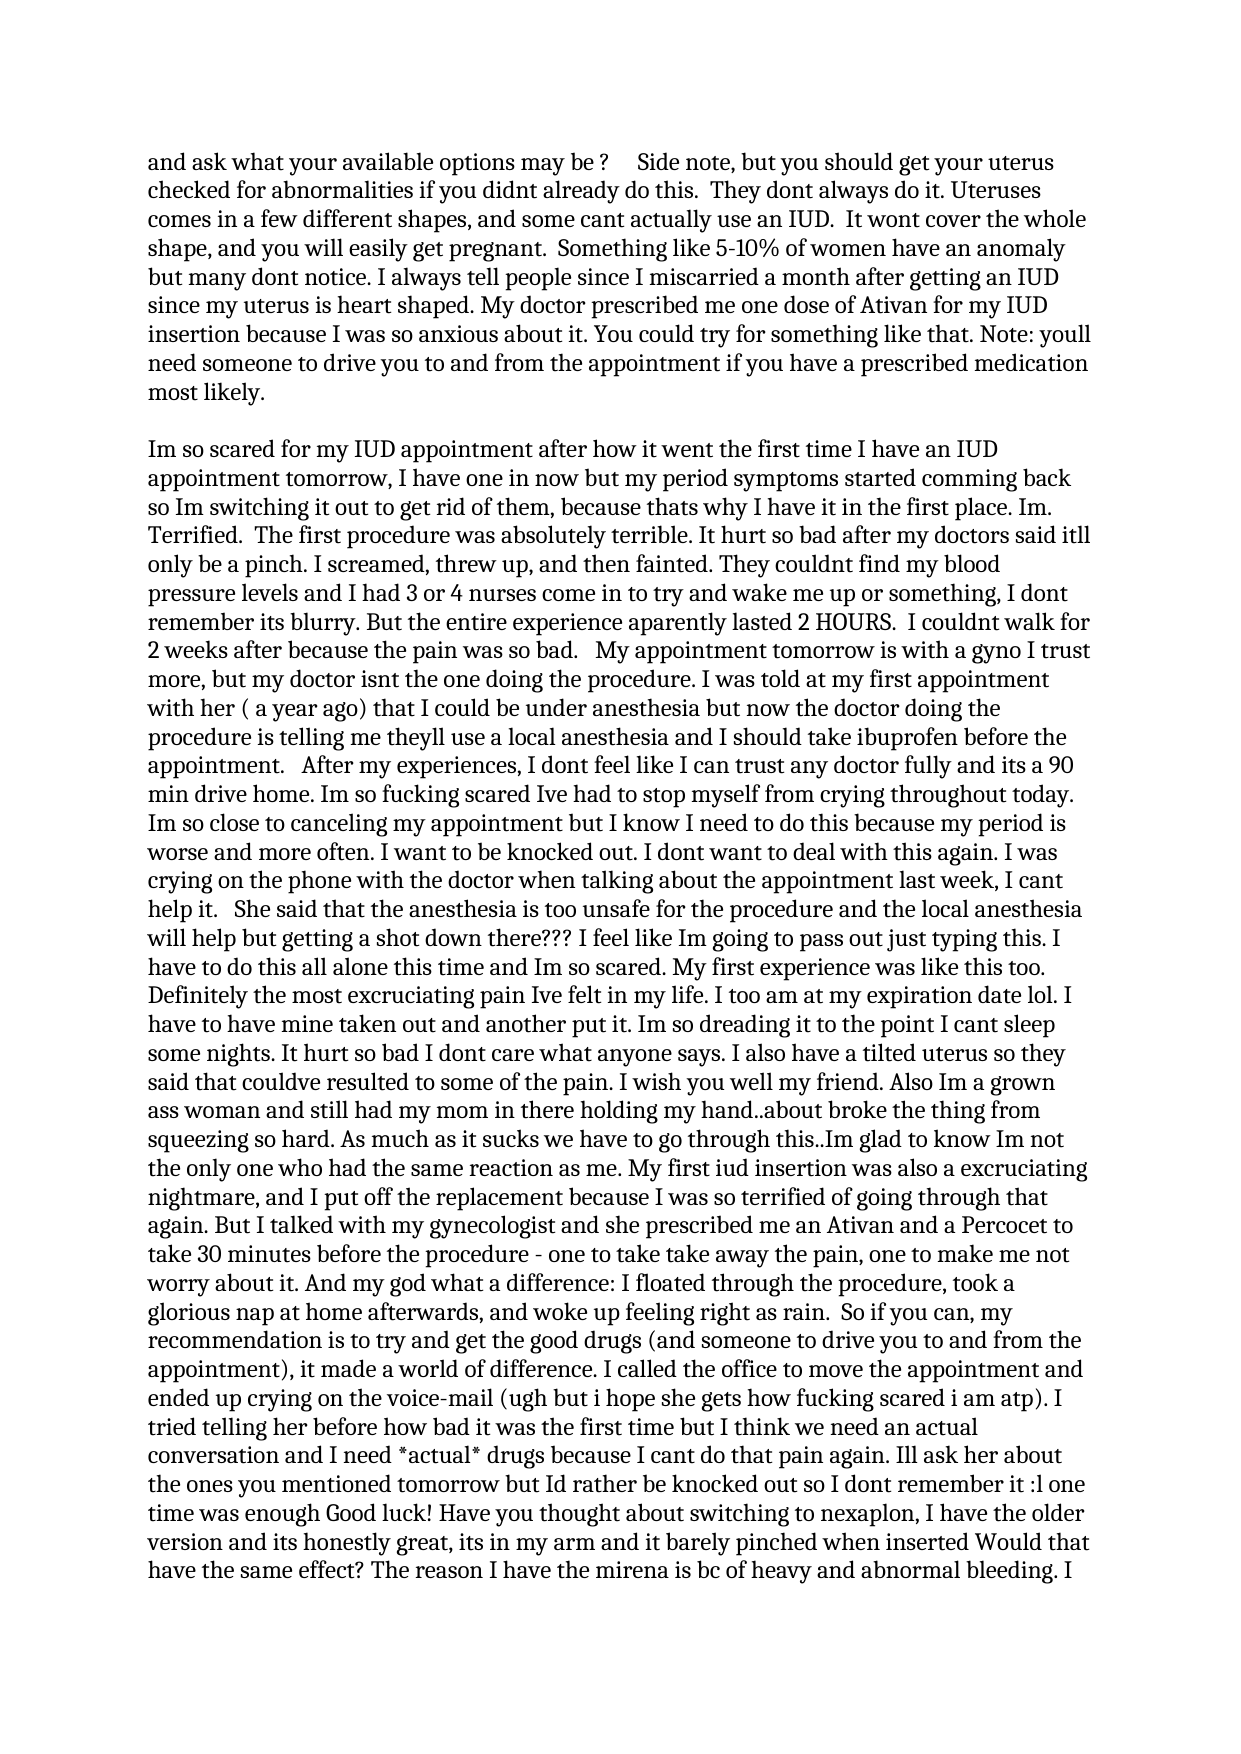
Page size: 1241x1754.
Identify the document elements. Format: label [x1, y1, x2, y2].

text [148, 148, 1093, 406]
text [148, 435, 1093, 1585]
